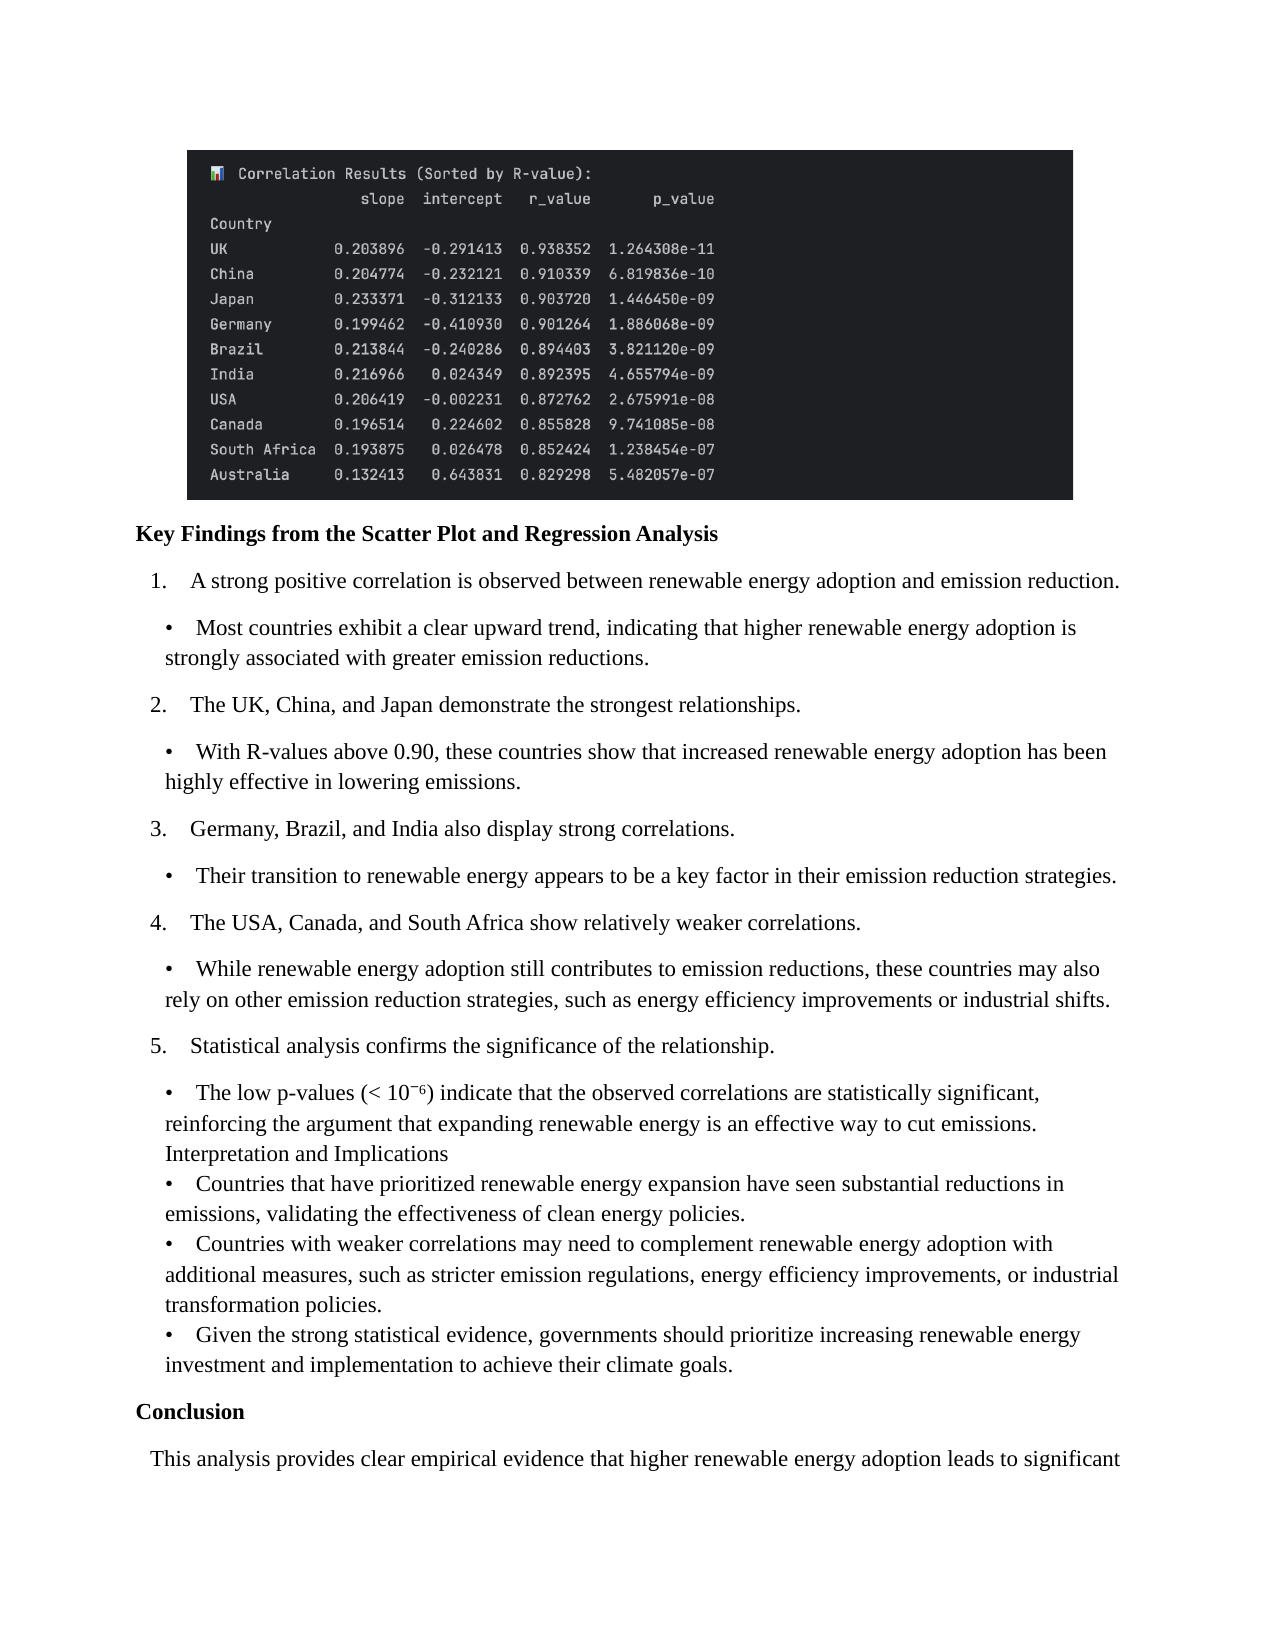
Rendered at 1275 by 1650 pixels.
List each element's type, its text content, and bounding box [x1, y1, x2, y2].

text Conclusion [135, 1398, 1125, 1424]
picture [187, 150, 1074, 500]
text 1. A strong positive correlation is observed between renewable energy adoption and emission reduction. [150, 567, 1125, 593]
text • With R-values above 0.90, these countries show that increased renewable energy adoption has been highly effective in lowering emissions. [165, 738, 1125, 794]
text 4. The USA, Canada, and South Africa show relatively weaker correlations. [150, 908, 1125, 935]
text 3. Germany, Brazil, and India also display strong correlations. [150, 815, 1125, 841]
text 2. The UK, China, and Japan demonstrate the strongest relationships. [150, 691, 1125, 717]
text • While renewable energy adoption still contributes to emission reductions, these countries may also rely on other emission reduction strategies, such as energy efficiency improvements or industrial shifts. [165, 955, 1125, 1012]
text Key Findings from the Scatter Plot and Regression Analysis [135, 520, 1125, 546]
text • Their transition to renewable energy appears to be a key factor in their emission reduction strategies. [165, 862, 1125, 888]
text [150, 1445, 1125, 1471]
text • The low p-values (< 10⁻⁶) indicate that the observed correlations are statistically significant, reinforcing the argument that expanding renewable energy is an effective way to cut emissions. Interpretation and Implications • Countries that have prioritized renewable energy expansion have seen substantial reductions in emissions, validating the effectiveness of clean energy policies. • Countries with weaker correlations may need to complement renewable energy adoption with additional measures, such as stricter emission regulations, energy efficiency improvements, or industrial transformation policies. • Given the strong statistical evidence, governments should prioritize increasing renewable energy investment and implementation to achieve their climate goals. [165, 1079, 1125, 1378]
text 5. Statistical analysis confirms the significance of the relationship. [150, 1032, 1125, 1059]
text • Most countries exhibit a clear upward trend, indicating that higher renewable energy adoption is strongly associated with greater emission reductions. [165, 614, 1125, 670]
